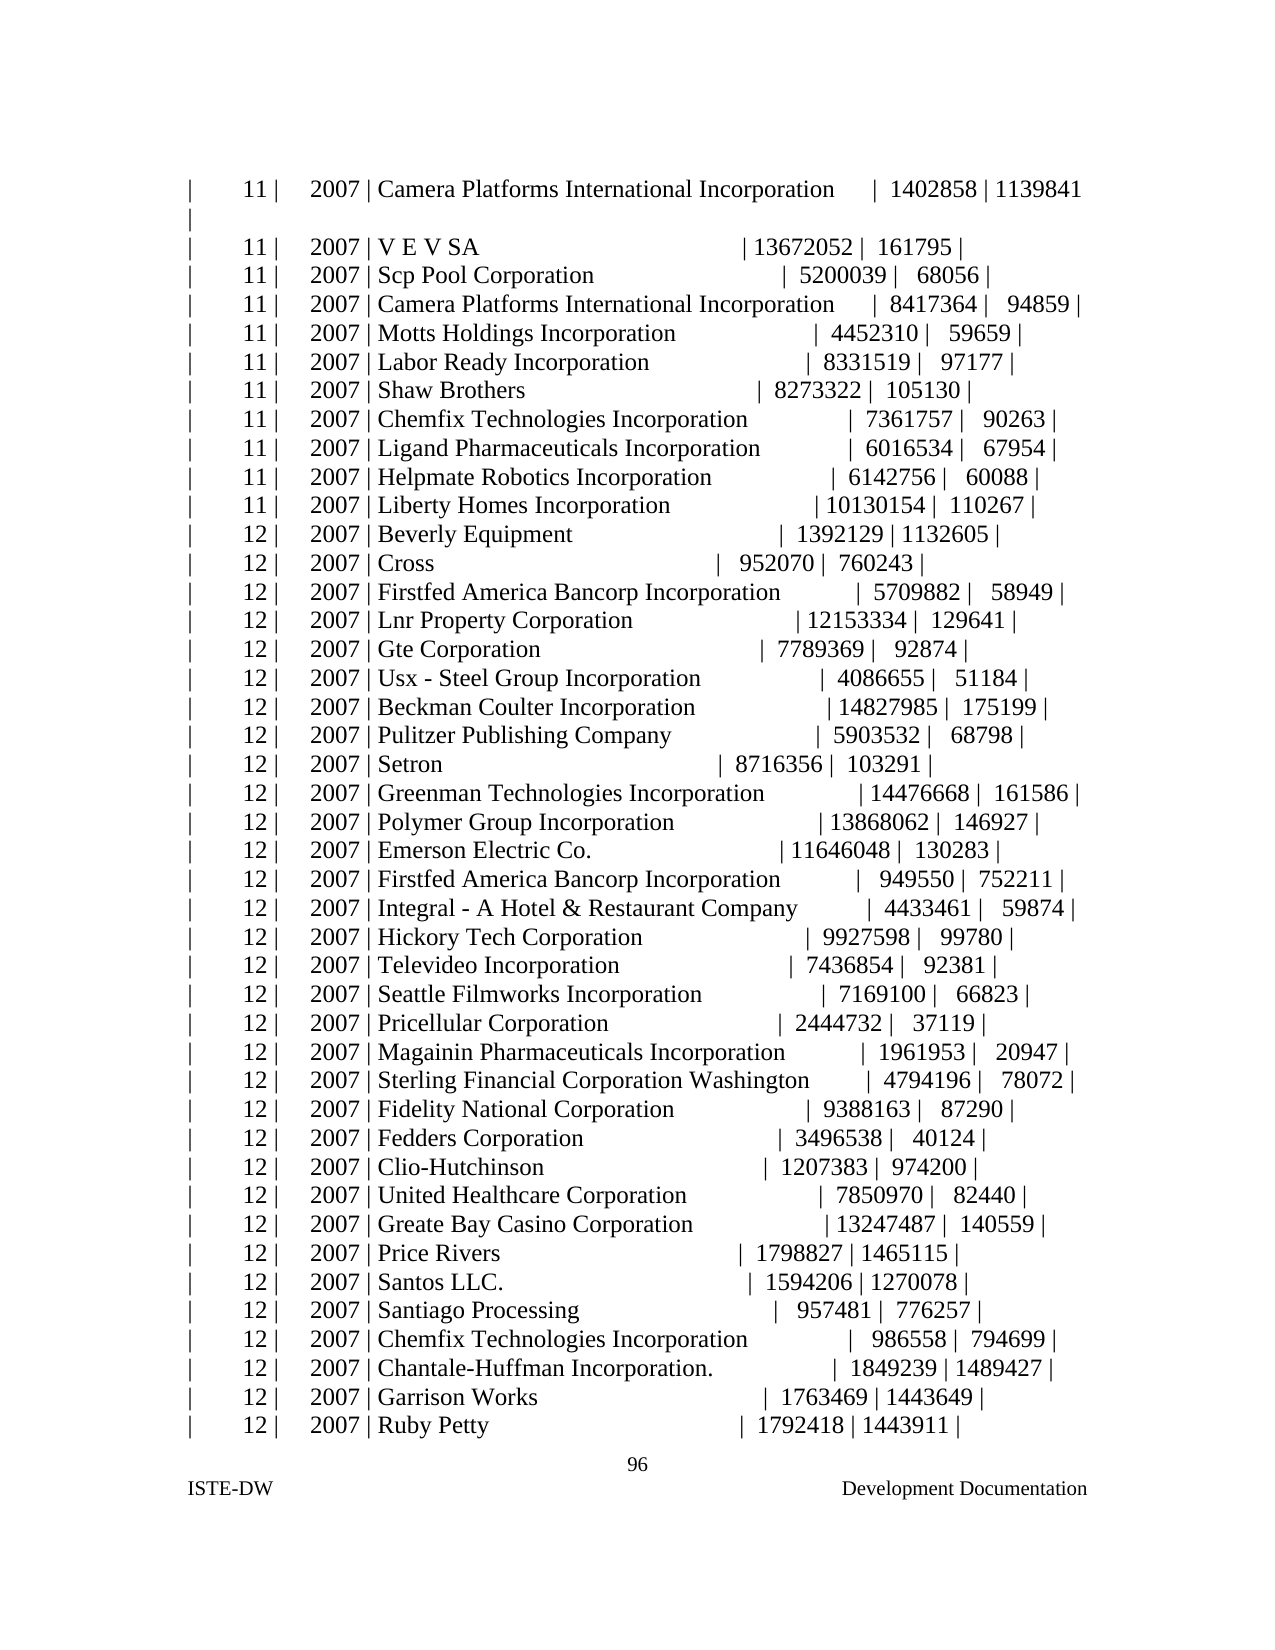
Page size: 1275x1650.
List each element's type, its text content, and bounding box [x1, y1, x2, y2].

subtitle | 11 | 2007 | Shaw Brothers | 8273322 | 105130 | [187, 375, 1087, 404]
subtitle | 11 | 2007 | Motts Holdings Incorporation | 4452310 | 59659 | [187, 318, 1087, 347]
subtitle | 11 | 2007 | V E V SA | 13672052 | 161795 | [187, 232, 1087, 260]
subtitle | 12 | 2007 | Pricellular Corporation | 2444732 | 37119 | [187, 1008, 1087, 1037]
subtitle | 11 | 2007 | Chemfix Technologies Incorporation | 7361757 | 90263 | [187, 404, 1087, 433]
subtitle | 11 | 2007 | Camera Platforms International Incorporation | 8417364 | 94859 | [187, 289, 1087, 318]
subtitle | 12 | 2007 | Setron | 8716356 | 103291 | [187, 749, 1087, 778]
subtitle | 11 | 2007 | Labor Ready Incorporation | 8331519 | 97177 | [187, 347, 1087, 375]
subtitle | 12 | 2007 | Gte Corporation | 7789369 | 92874 | [187, 634, 1087, 663]
subtitle | 12 | 2007 | Clio-Hutchinson | 1207383 | 974200 | [187, 1152, 1087, 1180]
subtitle | 12 | 2007 | Greate Bay Casino Corporation | 13247487 | 140559 | [187, 1209, 1087, 1238]
subtitle | 11 | 2007 | Liberty Homes Incorporation | 10130154 | 110267 | [187, 490, 1087, 519]
subtitle | 12 | 2007 | Garrison Works | 1763469 | 1443649 | [187, 1382, 1087, 1410]
subtitle | 12 | 2007 | Price Rivers | 1798827 | 1465115 | [187, 1238, 1087, 1267]
subtitle | 11 | 2007 | Scp Pool Corporation | 5200039 | 68056 | [187, 260, 1087, 289]
subtitle | 12 | 2007 | Fidelity National Corporation | 9388163 | 87290 | [187, 1094, 1087, 1123]
subtitle | 12 | 2007 | Greenman Technologies Incorporation | 14476668 | 161586 | [187, 778, 1087, 807]
subtitle | 12 | 2007 | United Healthcare Corporation | 7850970 | 82440 | [187, 1180, 1087, 1209]
subtitle | 12 | 2007 | Polymer Group Incorporation | 13868062 | 146927 | [187, 807, 1087, 835]
subtitle | 12 | 2007 | Beverly Equipment | 1392129 | 1132605 | [187, 519, 1087, 548]
subtitle | 12 | 2007 | Ruby Petty | 1792418 | 1443911 | [187, 1410, 1087, 1439]
subtitle | 12 | 2007 | Pulitzer Publishing Company | 5903532 | 68798 | [187, 720, 1087, 749]
subtitle | 12 | 2007 | Sterling Financial Corporation Washington | 4794196 | 78072 | [187, 1065, 1087, 1094]
subtitle | 12 | 2007 | Seattle Filmworks Incorporation | 7169100 | 66823 | [187, 979, 1087, 1008]
subtitle | 12 | 2007 | Firstfed America Bancorp Incorporation | 5709882 | 58949 | [187, 577, 1087, 605]
subtitle | 11 | 2007 | Camera Platforms International Incorporation | 1402858 | 1139841 | [187, 174, 1087, 232]
subtitle | 12 | 2007 | Beckman Coulter Incorporation | 14827985 | 175199 | [187, 692, 1087, 720]
subtitle | 12 | 2007 | Santiago Processing | 957481 | 776257 | [187, 1295, 1087, 1324]
subtitle | 12 | 2007 | Fedders Corporation | 3496538 | 40124 | [187, 1123, 1087, 1152]
subtitle | 12 | 2007 | Chantale-Huffman Incorporation. | 1849239 | 1489427 | [187, 1353, 1087, 1382]
subtitle | 11 | 2007 | Ligand Pharmaceuticals Incorporation | 6016534 | 67954 | [187, 433, 1087, 462]
subtitle | 12 | 2007 | Usx - Steel Group Incorporation | 4086655 | 51184 | [187, 663, 1087, 692]
subtitle | 12 | 2007 | Firstfed America Bancorp Incorporation | 949550 | 752211 | [187, 864, 1087, 893]
subtitle | 12 | 2007 | Lnr Property Corporation | 12153334 | 129641 | [187, 605, 1087, 634]
subtitle | 12 | 2007 | Chemfix Technologies Incorporation | 986558 | 794699 | [187, 1324, 1087, 1353]
subtitle | 12 | 2007 | Emerson Electric Co. | 11646048 | 130283 | [187, 835, 1087, 864]
subtitle | 12 | 2007 | Santos LLC. | 1594206 | 1270078 | [187, 1267, 1087, 1295]
subtitle | 12 | 2007 | Televideo Incorporation | 7436854 | 92381 | [187, 950, 1087, 979]
subtitle | 12 | 2007 | Magainin Pharmaceuticals Incorporation | 1961953 | 20947 | [187, 1037, 1087, 1065]
subtitle | 12 | 2007 | Hickory Tech Corporation | 9927598 | 99780 | [187, 922, 1087, 950]
subtitle | 12 | 2007 | Cross | 952070 | 760243 | [187, 548, 1087, 577]
subtitle | 11 | 2007 | Helpmate Robotics Incorporation | 6142756 | 60088 | [187, 462, 1087, 490]
subtitle | 12 | 2007 | Integral - A Hotel & Restaurant Company | 4433461 | 59874 | [187, 893, 1087, 922]
